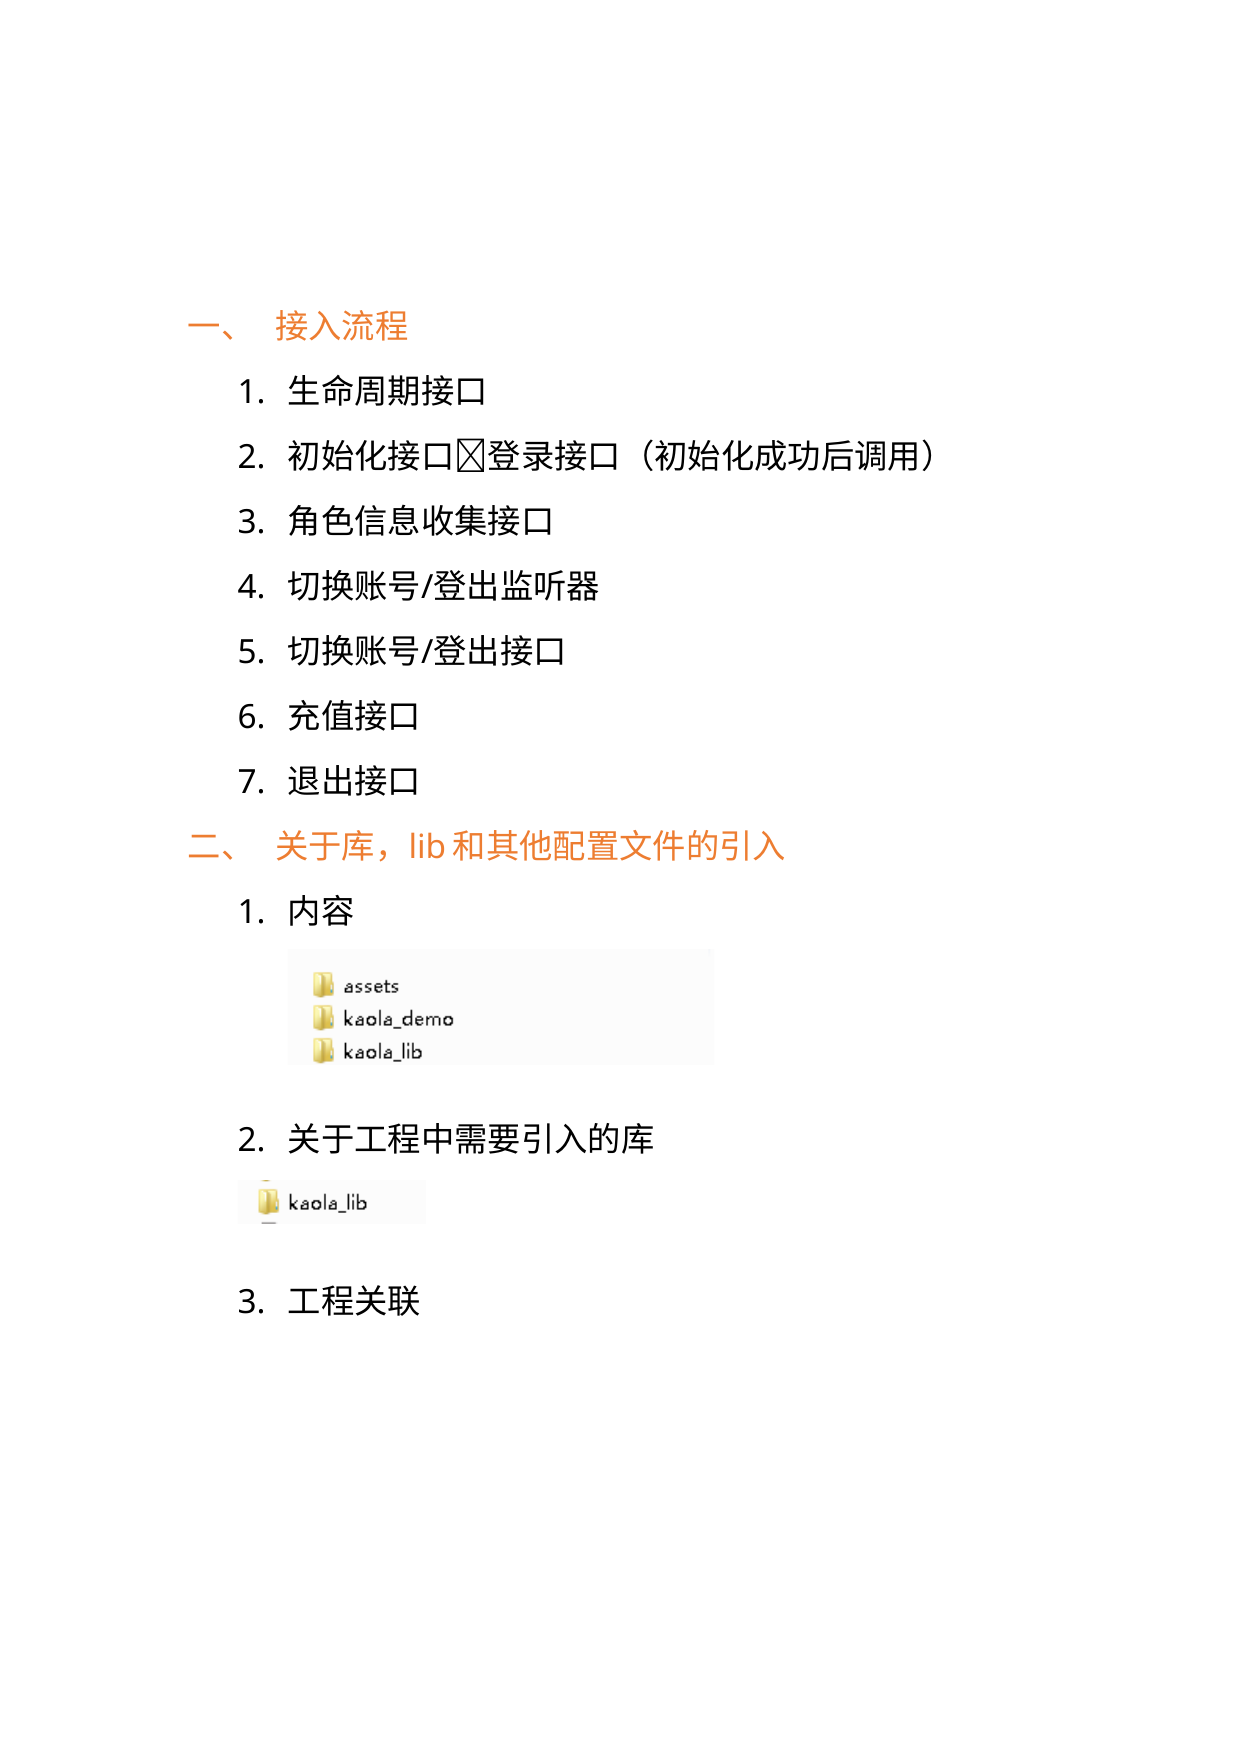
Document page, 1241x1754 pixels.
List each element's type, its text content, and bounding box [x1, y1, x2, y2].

list 角色信息收集接口 [237, 487, 1053, 552]
list 切换账号/登出接口 [237, 617, 1053, 682]
picture [287, 949, 715, 1065]
list 接入流程 [187, 292, 1053, 357]
picture [237, 1180, 426, 1224]
list 关于工程中需要引入的库 [237, 1104, 1053, 1169]
list 内容 [237, 877, 1053, 942]
list 充值接口 [237, 682, 1053, 747]
list 切换账号/登出监听器 [237, 552, 1053, 617]
list 初始化接口登录接口（初始化成功后调用） [237, 422, 1053, 487]
list 关于库，lib和其他配置文件的引入 [187, 812, 1053, 877]
list 生命周期接口 [237, 357, 1053, 422]
list 工程关联 [237, 1267, 1053, 1332]
list 退出接口 [237, 747, 1053, 812]
